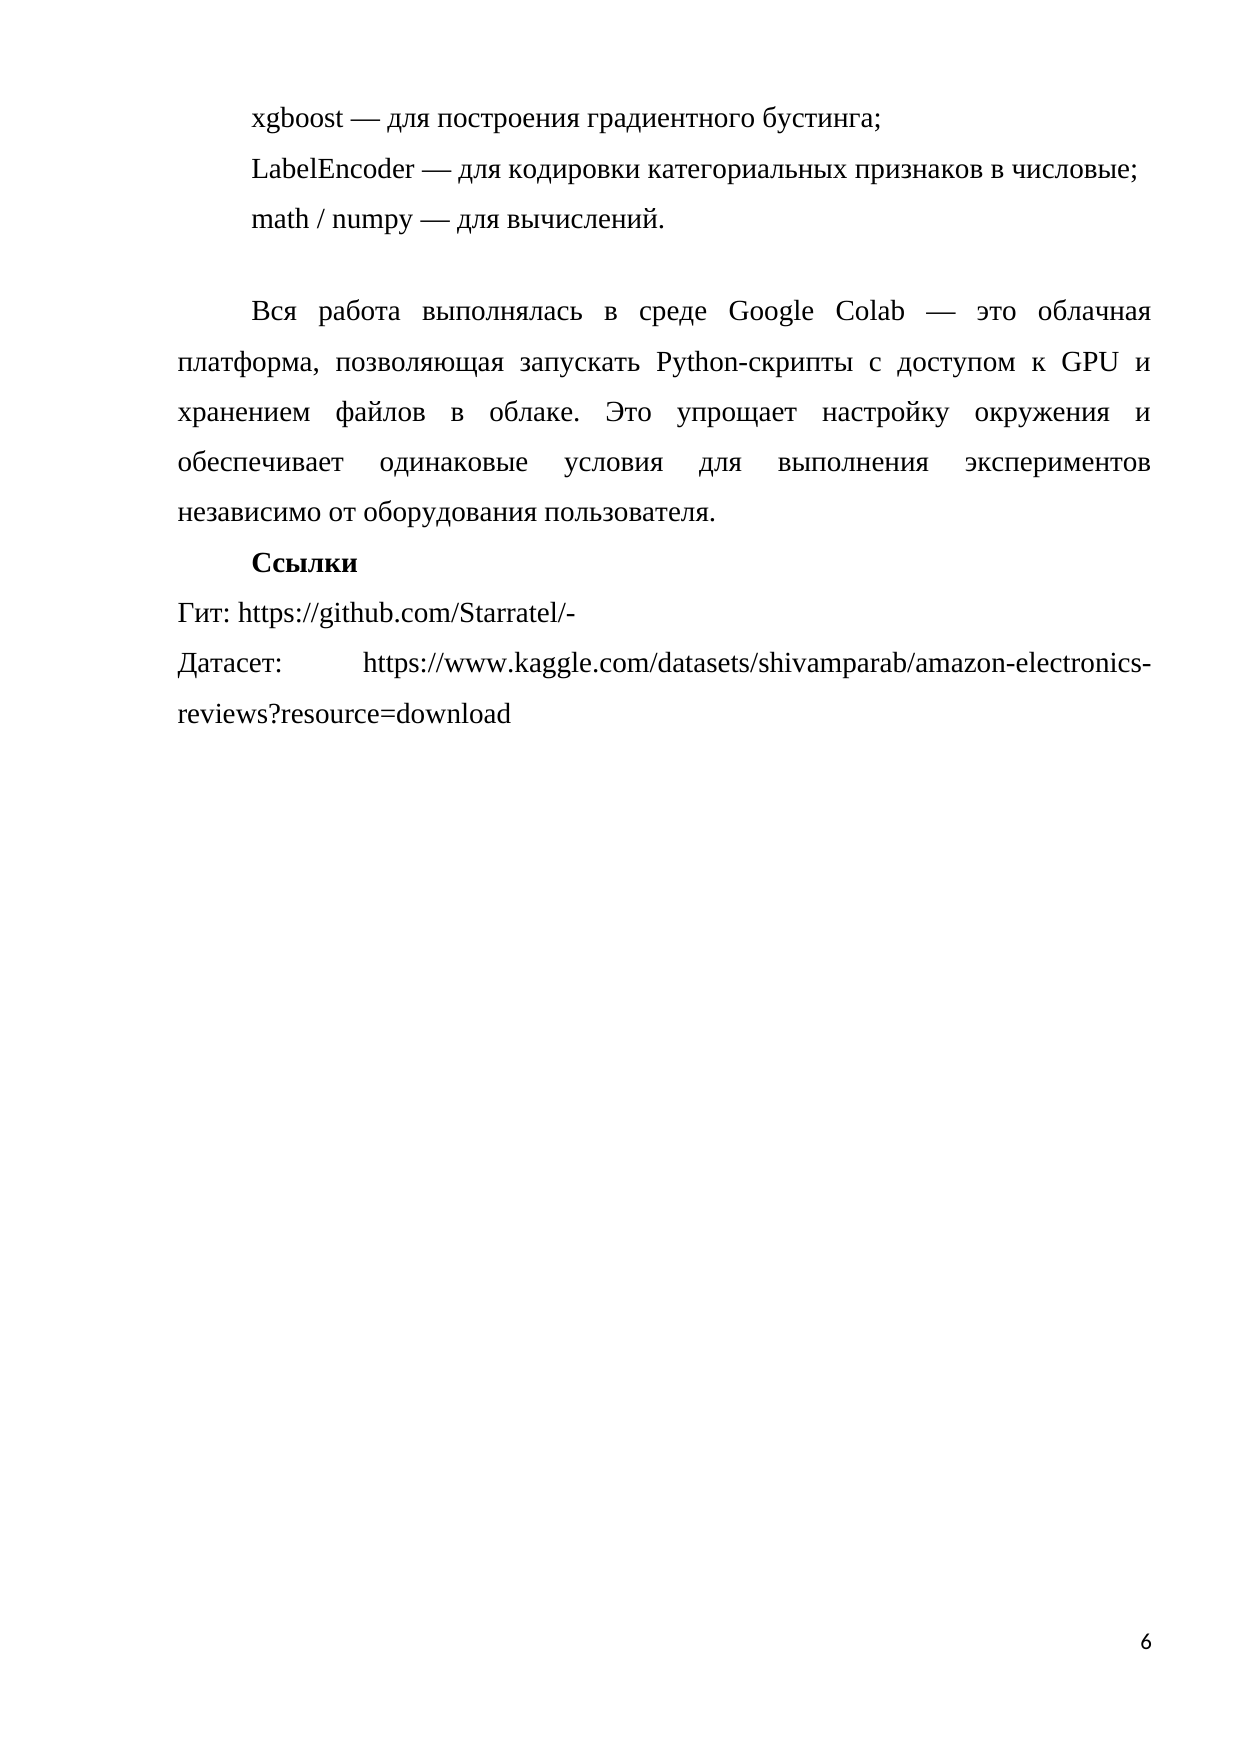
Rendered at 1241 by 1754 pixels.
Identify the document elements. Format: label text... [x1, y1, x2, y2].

text Датасет: https://www.kaggle.com/datasets/shivamparab/amazon-electronics-reviews?resource=download [177, 646, 1152, 729]
text Гит: https://github.com/Starratel/- [177, 595, 1152, 629]
text Вся работа выполнялась в среде Google Colab — это облачная платформа, позволяющая запускать Python-скрипты с доступом к GPU и хранением файлов в облаке. Это упрощает настройку окружения и обеспечивает одинаковые условия для выполнения экспериментов независимо от оборудования пользователя. [177, 293, 1152, 528]
text LabelEncoder — для кодировки категориальных признаков в числовые; [177, 151, 1152, 184]
text xgboost — для построения градиентного бустинга; [177, 100, 1152, 134]
text math / numpy — для вычислений. [177, 201, 1152, 234]
text Ссылки [177, 545, 1152, 578]
